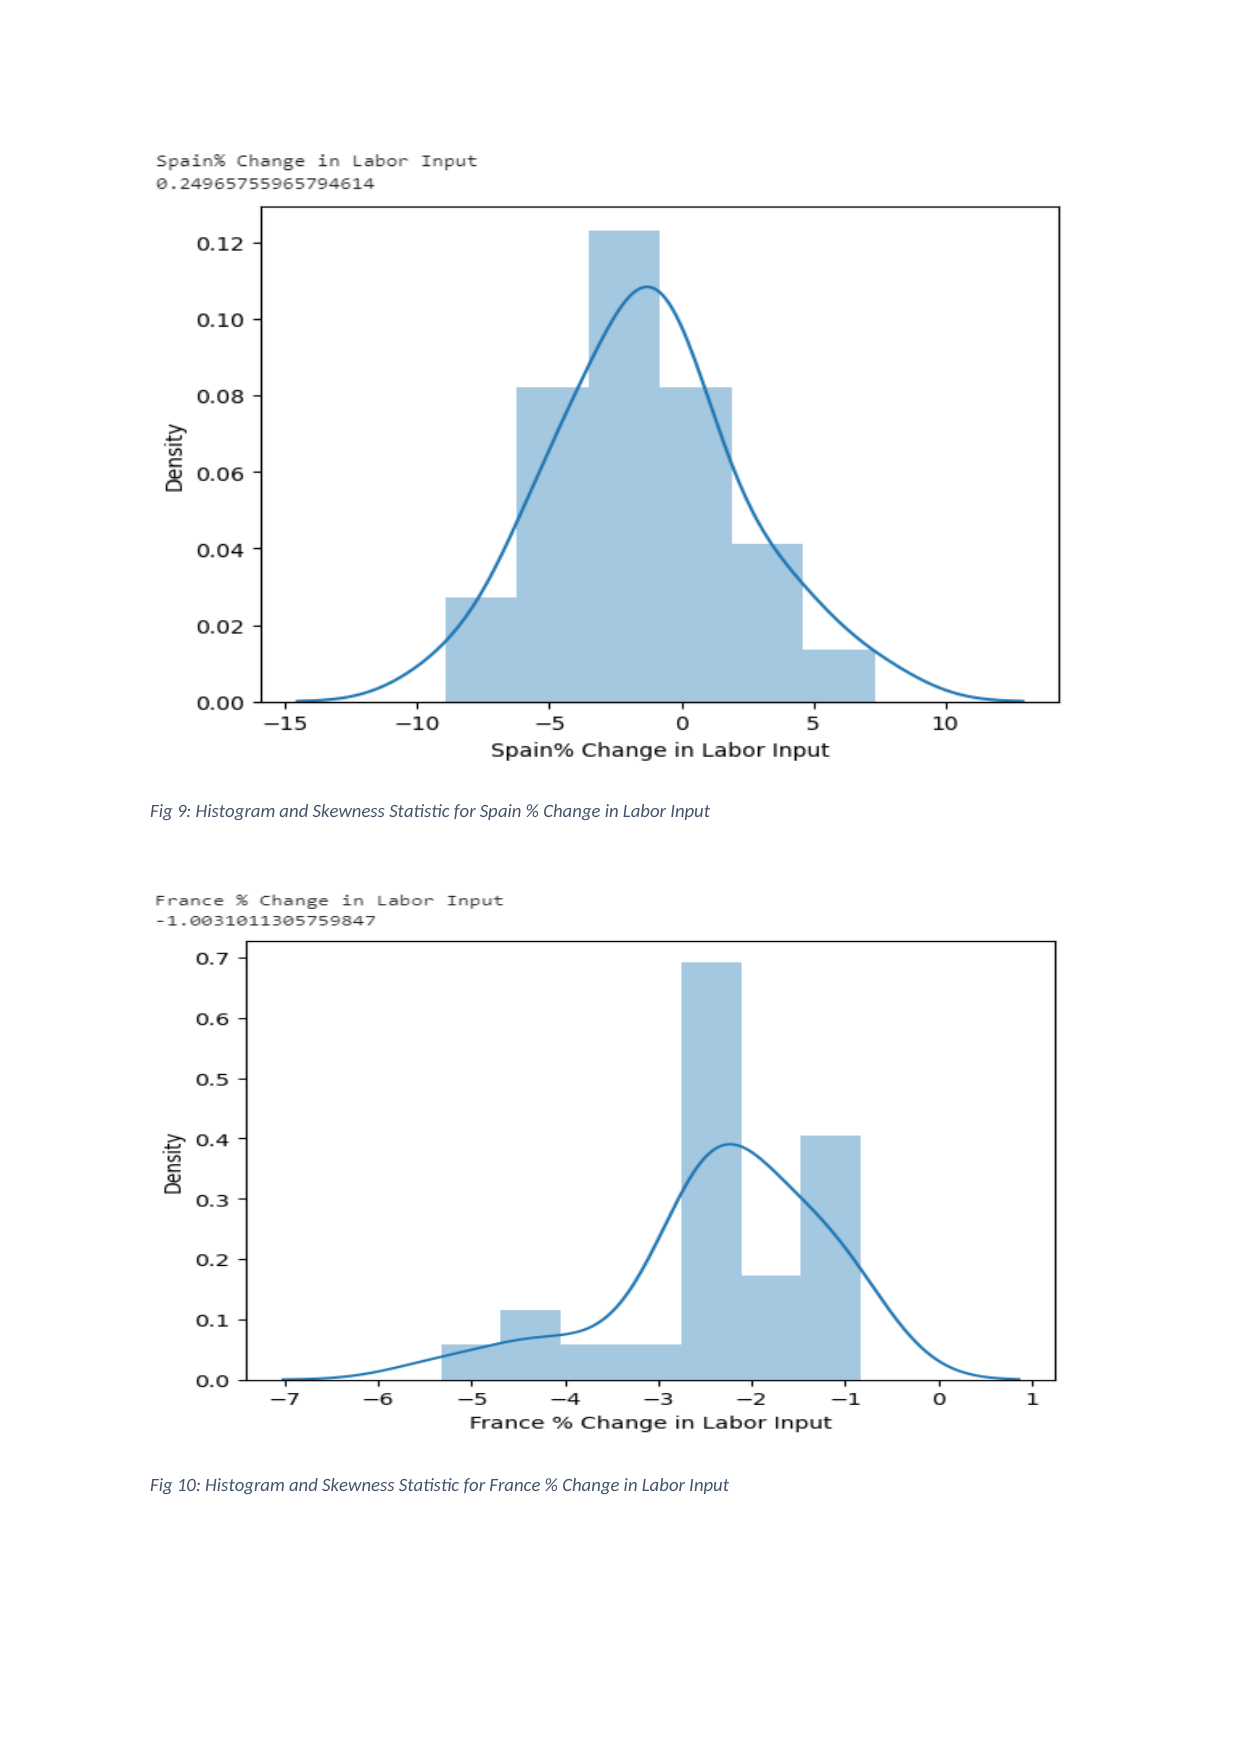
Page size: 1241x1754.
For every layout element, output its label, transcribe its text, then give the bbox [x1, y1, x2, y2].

text Fig 9: Histogram and Skewness Statistic for Spain % Change in Labor Input [150, 799, 1090, 822]
text Fig 10: Histogram and Skewness Statistic for France % Change in Labor Input [150, 1473, 1090, 1496]
picture [150, 150, 1091, 769]
picture [150, 890, 1091, 1443]
